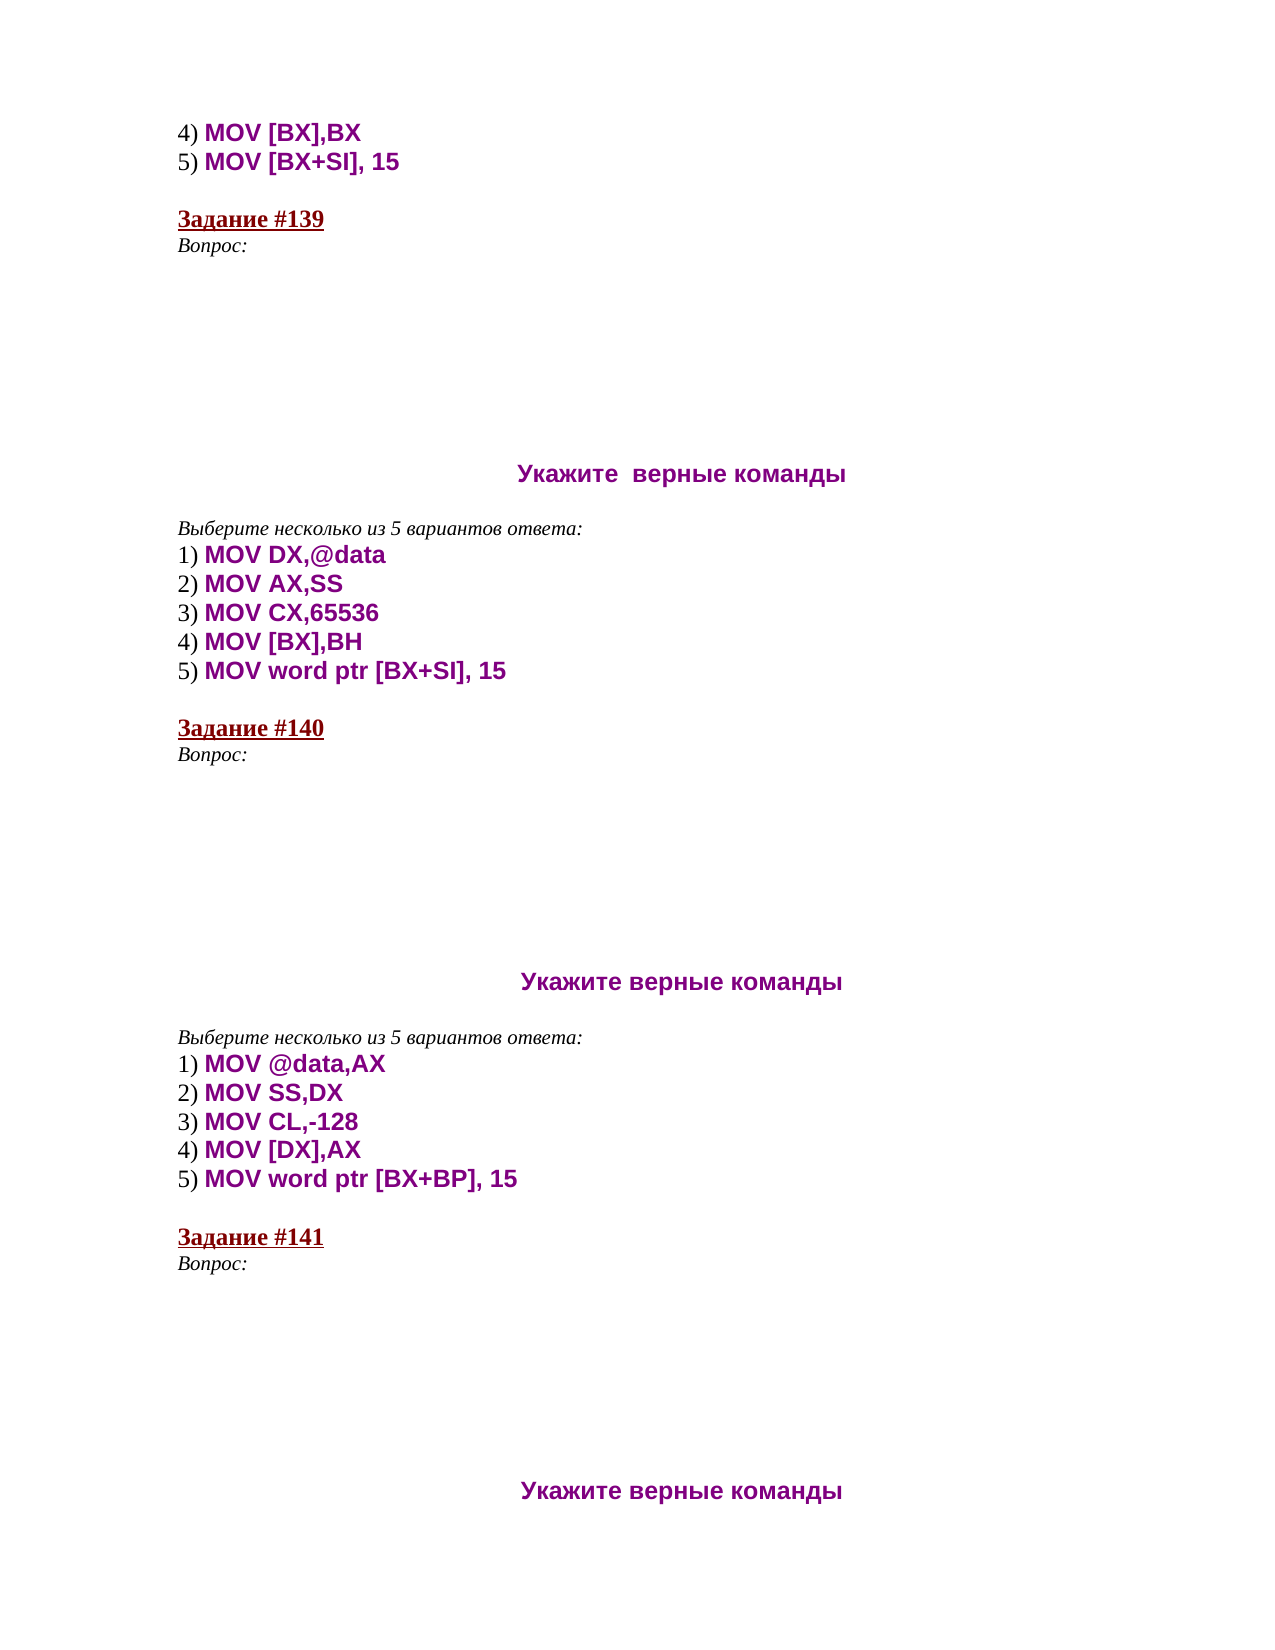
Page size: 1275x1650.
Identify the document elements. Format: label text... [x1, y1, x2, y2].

text Выберите несколько из 5 вариантов ответа: [177, 516, 1186, 540]
text Задание #139 [177, 204, 1186, 233]
text 4) MOV [BX],BX [177, 118, 1186, 147]
text 4) MOV [BX],BH [177, 627, 1186, 656]
text Выберите несколько из 5 вариантов ответа: [177, 1025, 1186, 1049]
text 1) MOV DX,@data [177, 540, 1186, 569]
text 1) MOV @data,AX [177, 1049, 1186, 1078]
text Задание #141 [177, 1222, 1186, 1251]
text 2) MOV SS,DX [177, 1078, 1186, 1107]
text 2) MOV AX,SS [177, 569, 1186, 598]
text Укажите верные команды [177, 1476, 1186, 1505]
text 5) MOV word ptr [BX+BP], 15 [177, 1164, 1186, 1193]
text 3) MOV CL,-128 [177, 1107, 1186, 1135]
text Задание #140 [177, 713, 1186, 742]
text Вопрос: [177, 233, 1186, 257]
text Вопрос: [177, 742, 1186, 766]
text 5) MOV [BX+SI], 15 [177, 147, 1186, 176]
text 3) MOV CX,65536 [177, 598, 1186, 627]
text Вопрос: [177, 1251, 1186, 1275]
text Укажите верные команды [177, 967, 1186, 996]
text 5) MOV word ptr [BX+SI], 15 [177, 656, 1186, 684]
text Укажите верные команды [177, 459, 1186, 487]
text 4) MOV [DX],AX [177, 1135, 1186, 1164]
